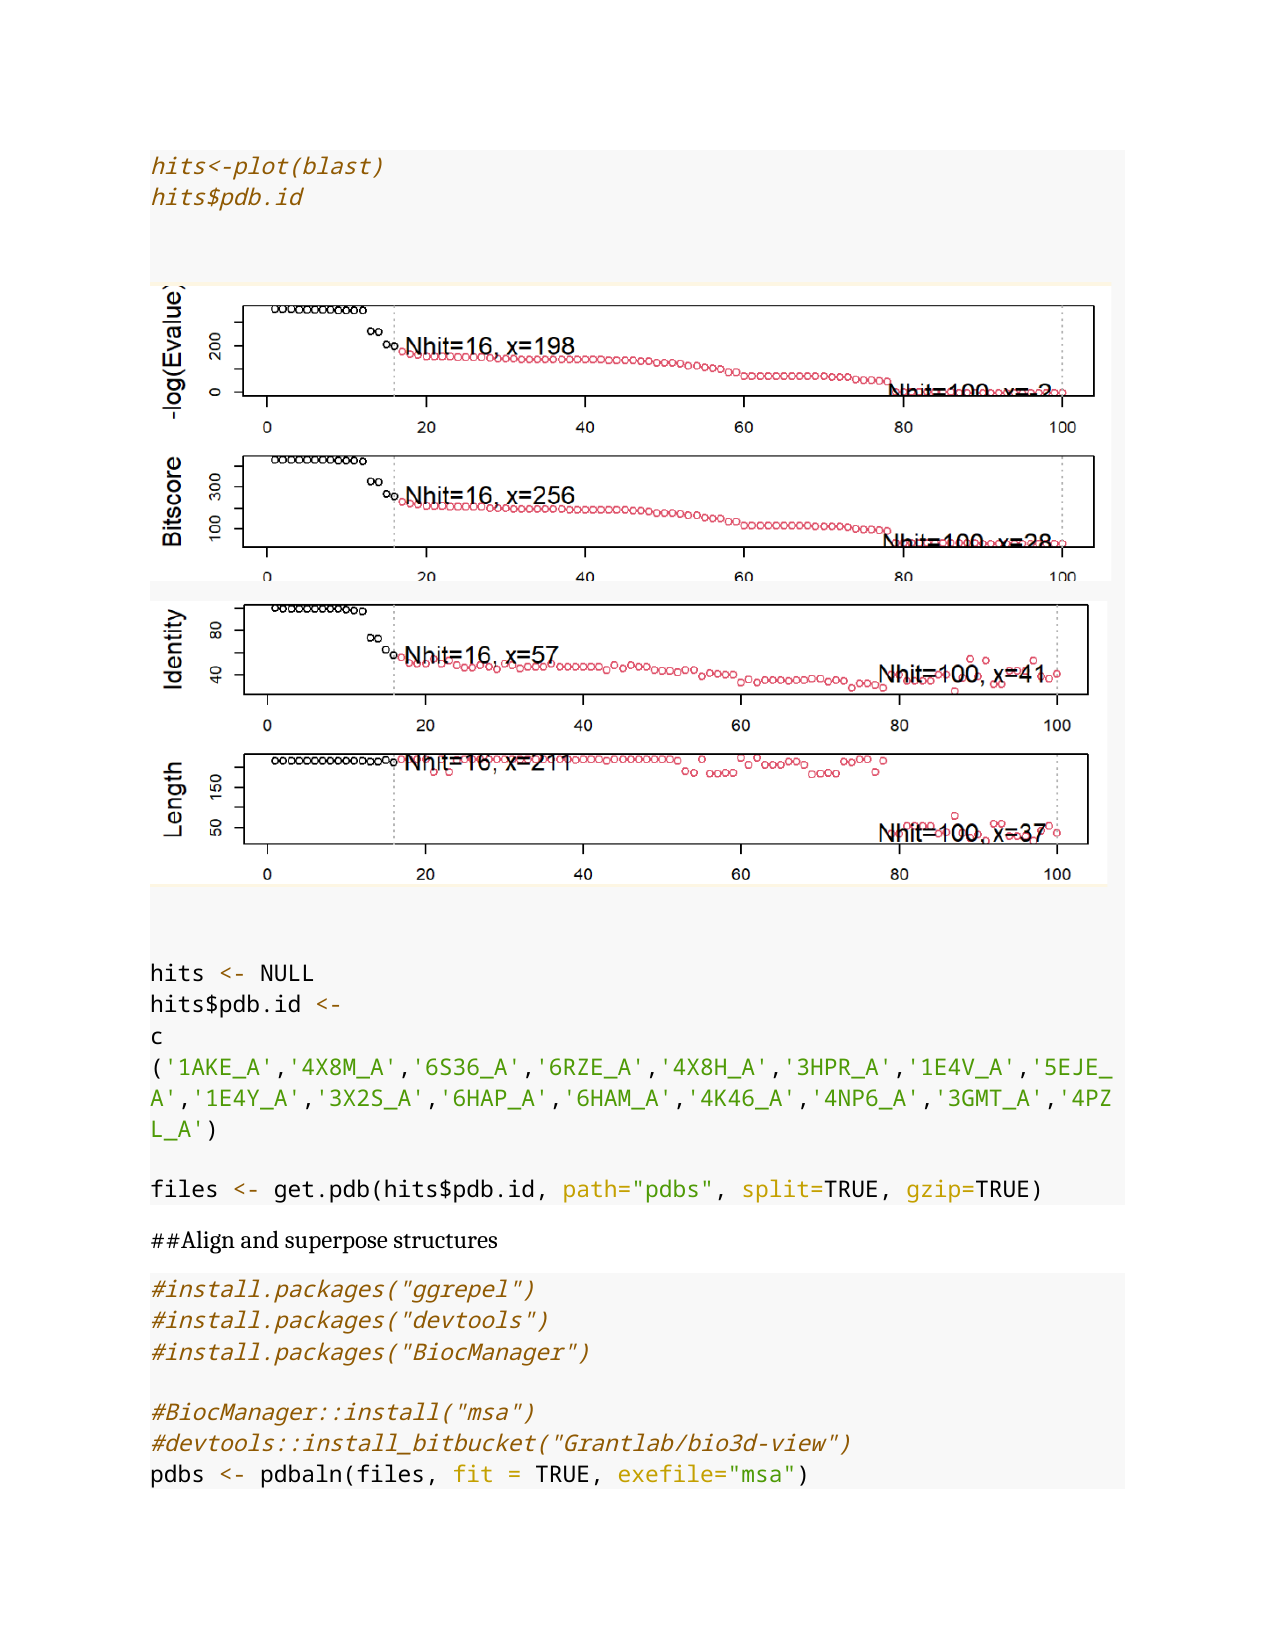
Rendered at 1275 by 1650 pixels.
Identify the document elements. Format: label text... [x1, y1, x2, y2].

picture [150, 282, 1112, 581]
text ##Align and superpose structures [150, 1226, 1125, 1254]
text #install.packages("ggrepel") #install.packages("devtools") #install.packages("BiocManager") #BiocManager::install("msa") #devtools::install_bitbucket("Grantlab/bio3d-view") pdbs <- pdbaln(files, fit = TRUE, exefile="msa") [150, 1273, 1125, 1489]
text hits <- NULL hits$pdb.id <- c('1AKE_A','4X8M_A','6S36_A','6RZE_A','4X8H_A','3HPR_A','1E4V_A','5EJE_A','1E4Y_A','3X2S_A','6HAP_A','6HAM_A','4K46_A','4NP6_A','3GMT_A','4PZL_A') files <- get.pdb(hits$pdb.id, path="pdbs", split=TRUE, gzip=TRUE) [150, 957, 1125, 1205]
text hits<-plot(blast) hits$pdb.id [301, 150, 1125, 212]
picture [150, 601, 1108, 887]
